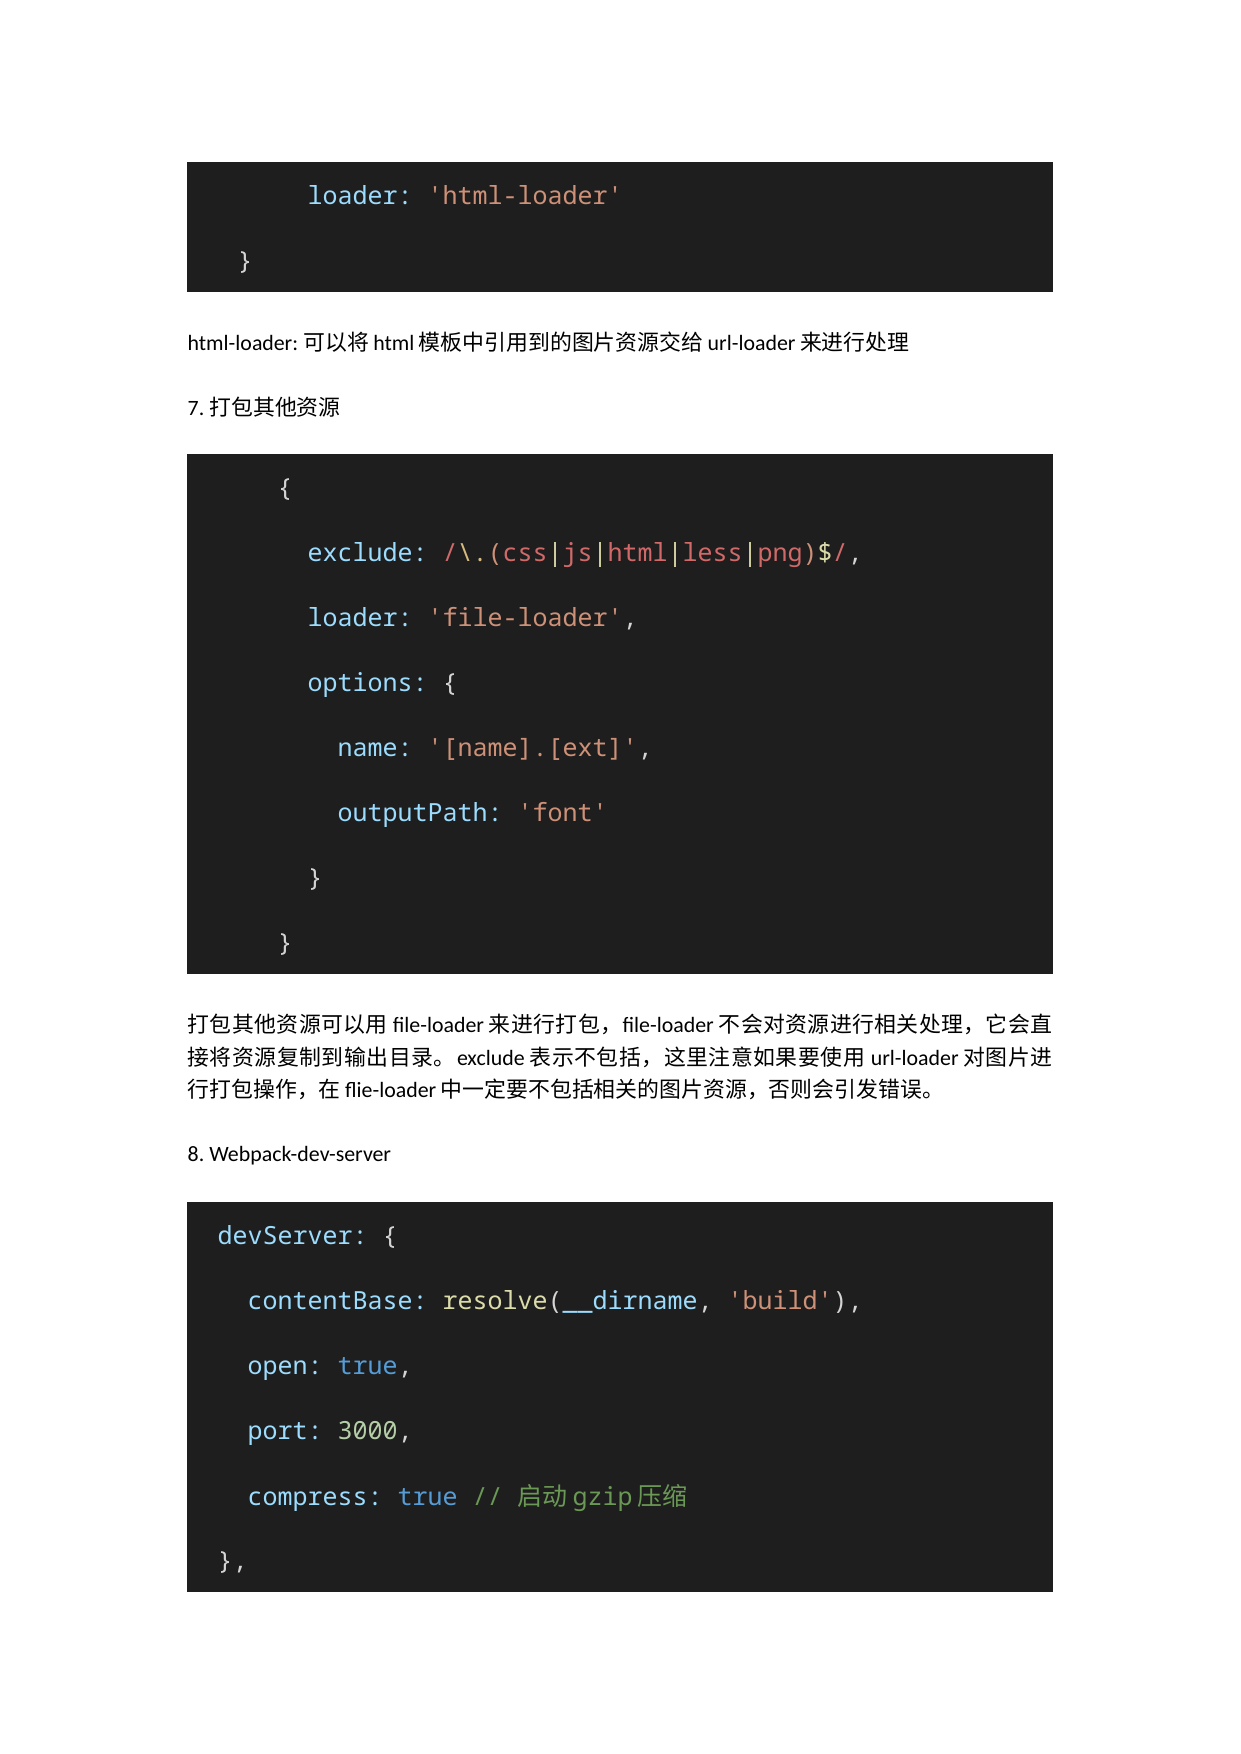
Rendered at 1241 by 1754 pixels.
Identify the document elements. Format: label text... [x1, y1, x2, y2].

text port: 3000, [187, 1397, 1053, 1462]
text } [187, 227, 1053, 292]
text } [187, 844, 1053, 909]
text name: '[name].[ext]', [187, 714, 1053, 779]
text loader: 'file-loader', [187, 584, 1053, 649]
text { [187, 454, 1053, 519]
text }, [187, 1527, 1053, 1592]
list 打包其他资源可以用file-loader来进行打包，file-loader不会对资源进行相关处理，它会直接将资源复制到输出目录。exclude表示不包括，这里注意如果要使用url-loader对图片进行打包操作，在flie-loader中一定要不包括相关的图片资源，否则会引发错误。 [187, 1007, 1053, 1104]
text open: true, [187, 1332, 1053, 1397]
text devServer: { [187, 1202, 1053, 1267]
text } [187, 909, 1053, 974]
list html-loader: 可以将html模板中引用到的图片资源交给url-loader来进行处理 [187, 324, 1053, 357]
text exclude: /\.(css|js|html|less|png)$/, [187, 519, 1053, 584]
text compress: true // 启动gzip压缩 [187, 1462, 1053, 1527]
text contentBase: resolve(__dirname, 'build'), [187, 1267, 1053, 1332]
list Webpack-dev-server [187, 1137, 1053, 1169]
text options: { [187, 649, 1053, 714]
text outputPath: 'font' [187, 779, 1053, 844]
list 打包其他资源 [187, 389, 1053, 422]
text loader: 'html-loader' [187, 162, 1053, 227]
